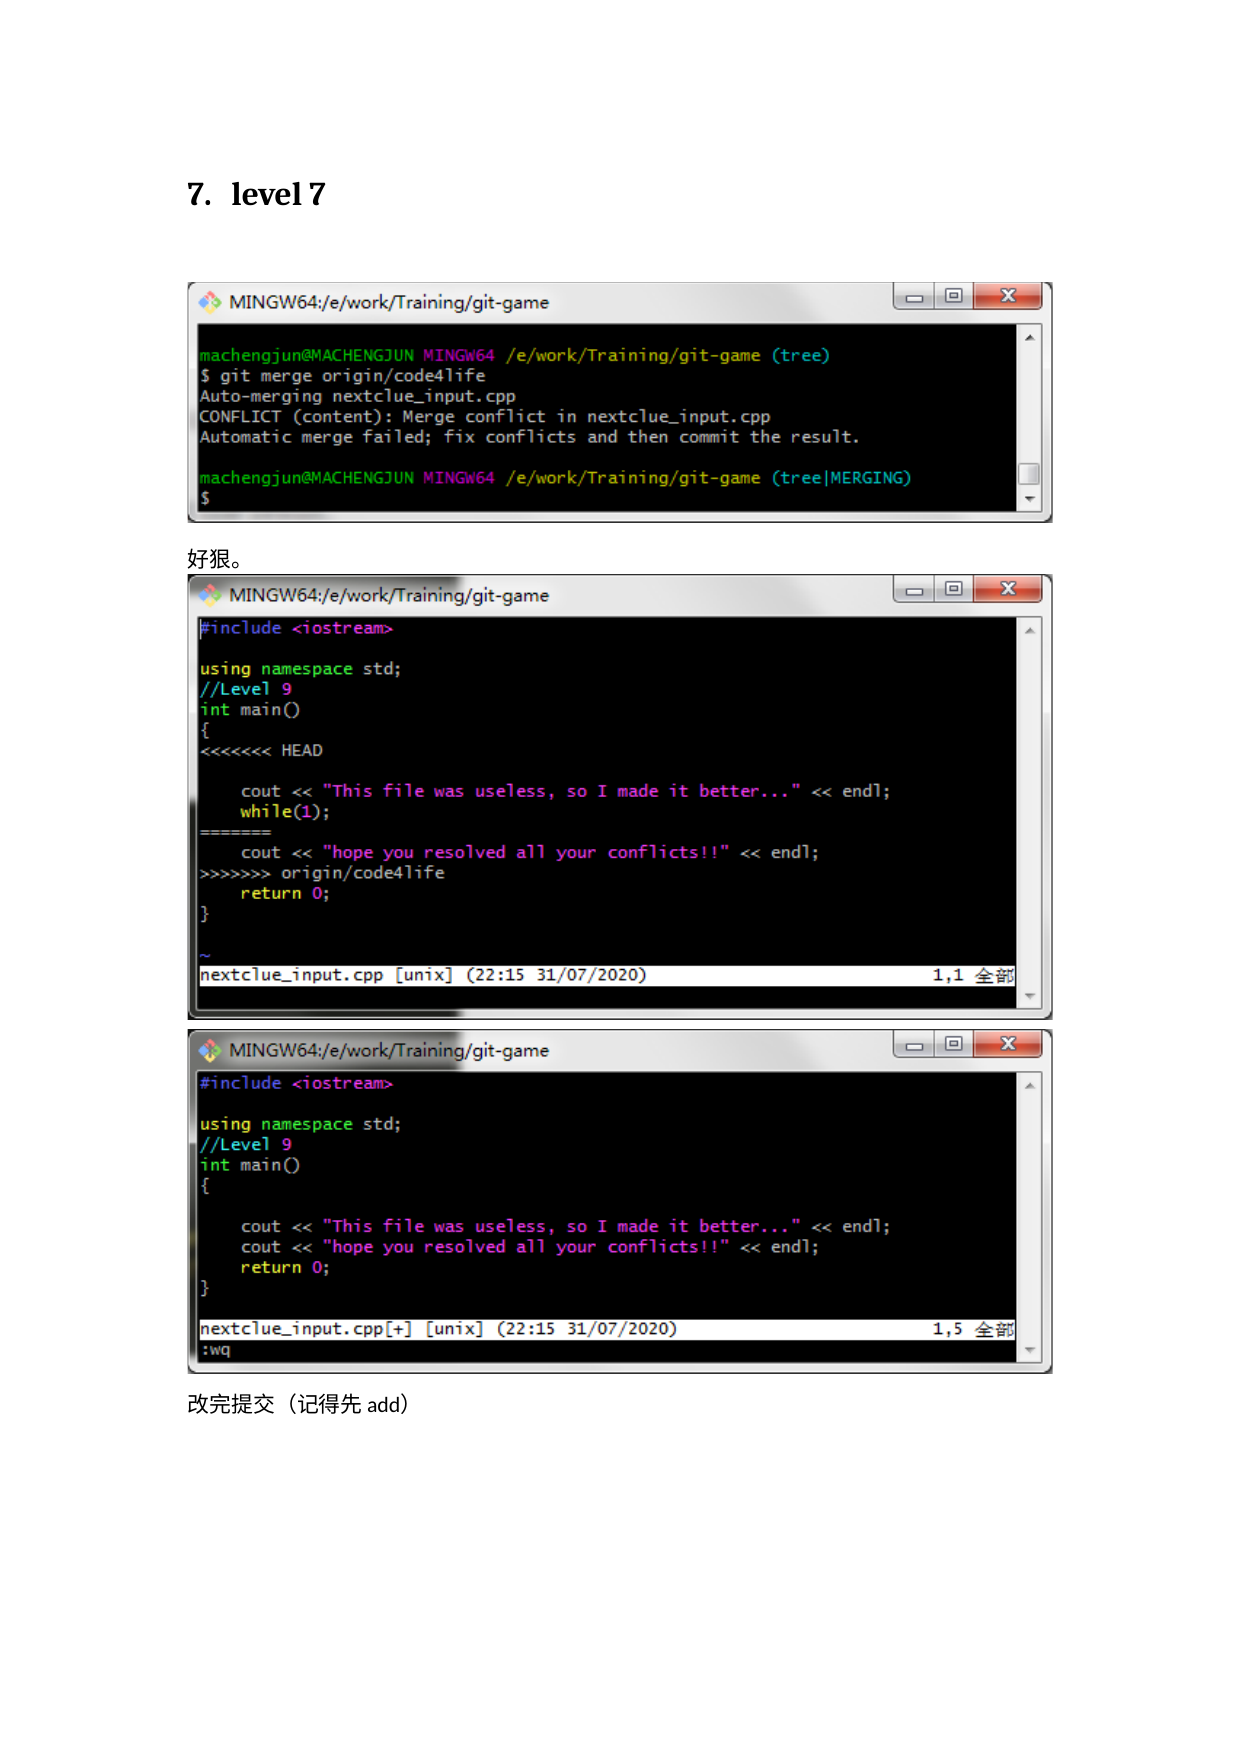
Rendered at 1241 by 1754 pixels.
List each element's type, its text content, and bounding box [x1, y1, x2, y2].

text 好狠。 [187, 542, 1053, 574]
picture [187, 574, 1053, 1020]
subtitle level 7 [187, 162, 1053, 227]
picture [187, 282, 1053, 523]
text 改完提交（记得先add） [187, 1387, 1053, 1419]
picture [187, 1029, 1053, 1374]
